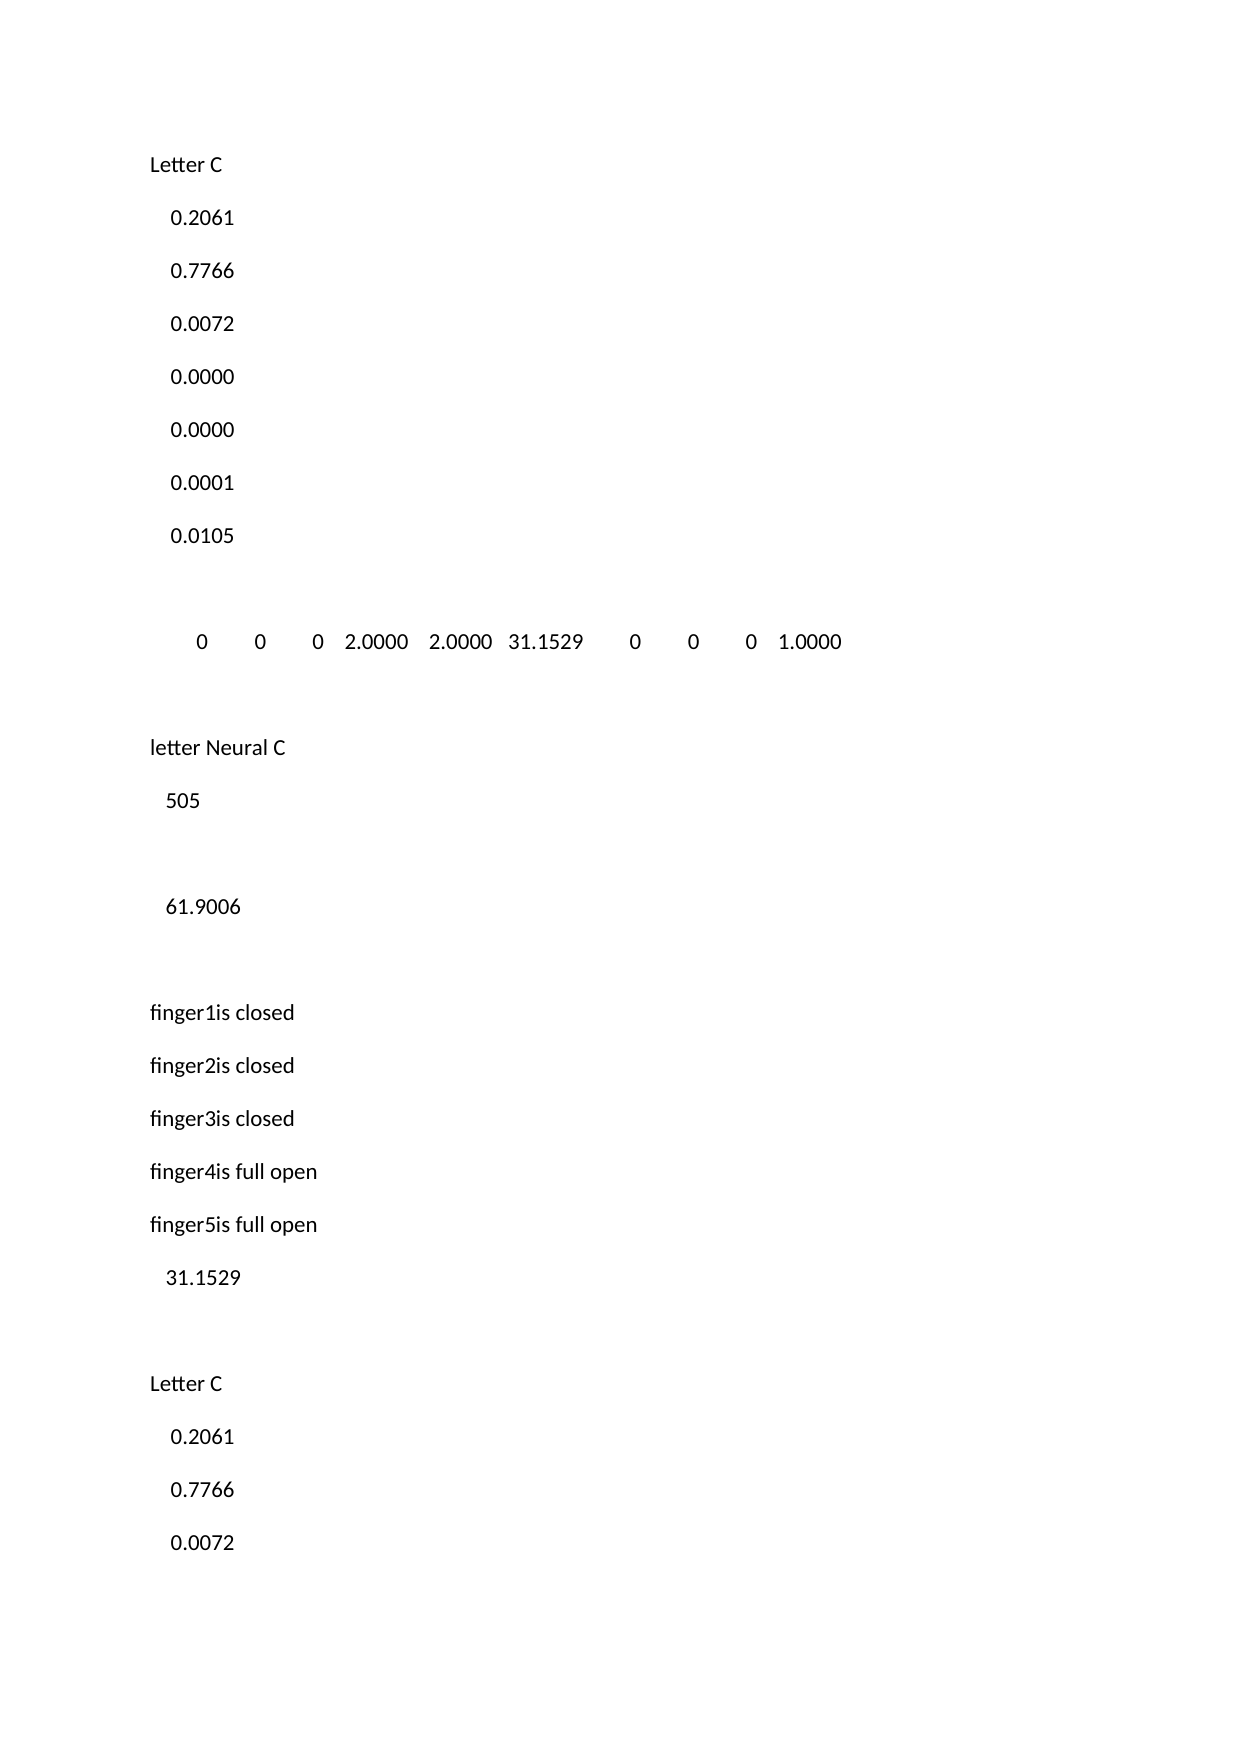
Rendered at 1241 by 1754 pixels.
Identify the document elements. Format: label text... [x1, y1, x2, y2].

text finger4is full open [150, 1157, 1090, 1185]
text 0.0072 [150, 1528, 1090, 1557]
text finger5is full open [150, 1210, 1090, 1238]
text 0 0 0 2.0000 2.0000 31.1529 0 0 0 1.0000 [150, 627, 1090, 655]
text 0.2061 [150, 1422, 1090, 1451]
text finger1is closed [150, 998, 1090, 1026]
text 0.0072 [150, 309, 1090, 337]
text 0.2061 [150, 203, 1090, 231]
text 0.0000 [150, 415, 1090, 443]
text 0.0001 [150, 468, 1090, 496]
text finger2is closed [150, 1051, 1090, 1079]
text 0.0000 [150, 362, 1090, 390]
text Letter C [150, 1369, 1090, 1397]
text 0.7766 [150, 256, 1090, 284]
text 0.0105 [150, 521, 1090, 549]
text 505 [150, 786, 1090, 814]
text 61.9006 [150, 892, 1090, 920]
text Letter C [150, 150, 1090, 178]
text letter Neural C [150, 733, 1090, 761]
text 0.7766 [150, 1476, 1090, 1503]
text finger3is closed [150, 1104, 1090, 1132]
text 31.1529 [150, 1263, 1090, 1291]
